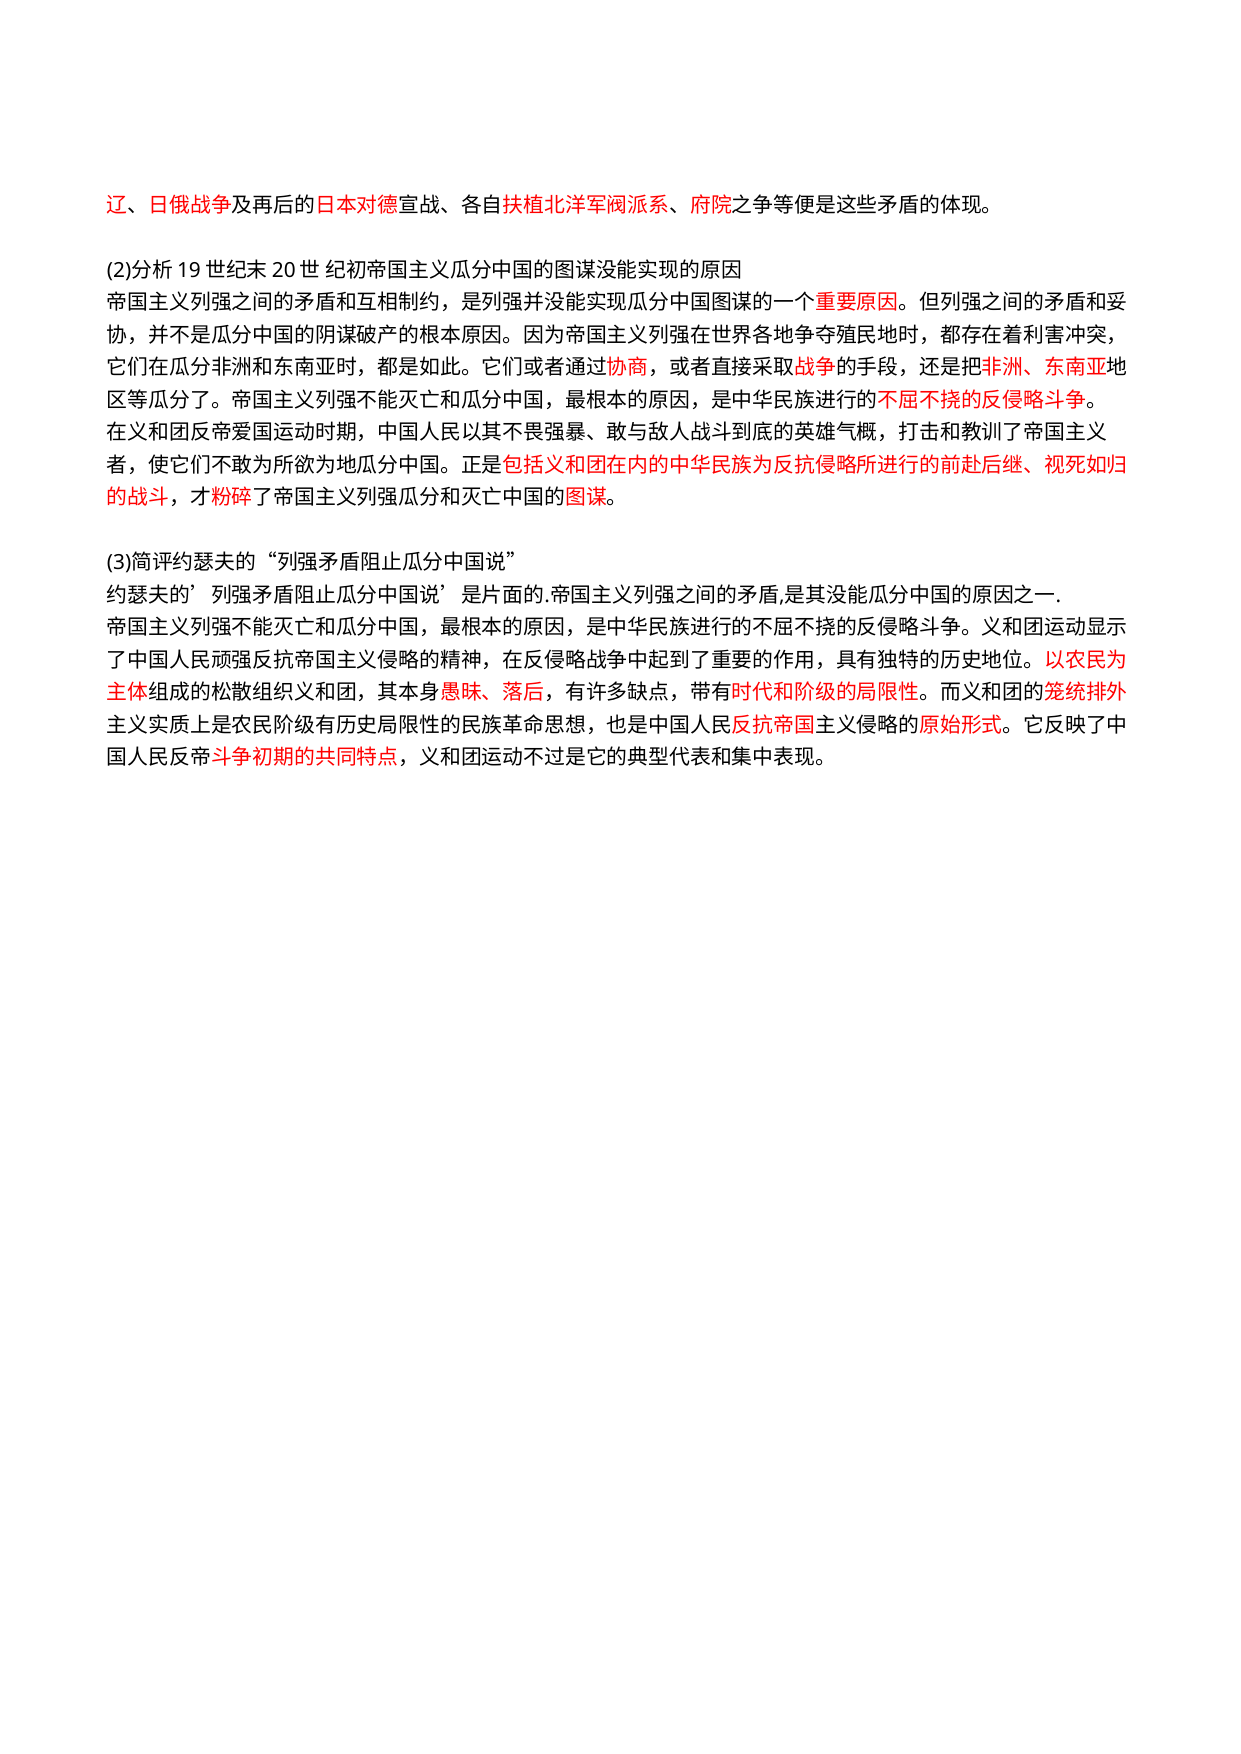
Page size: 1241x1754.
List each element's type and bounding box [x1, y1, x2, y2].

table_header [107, 162, 1133, 772]
